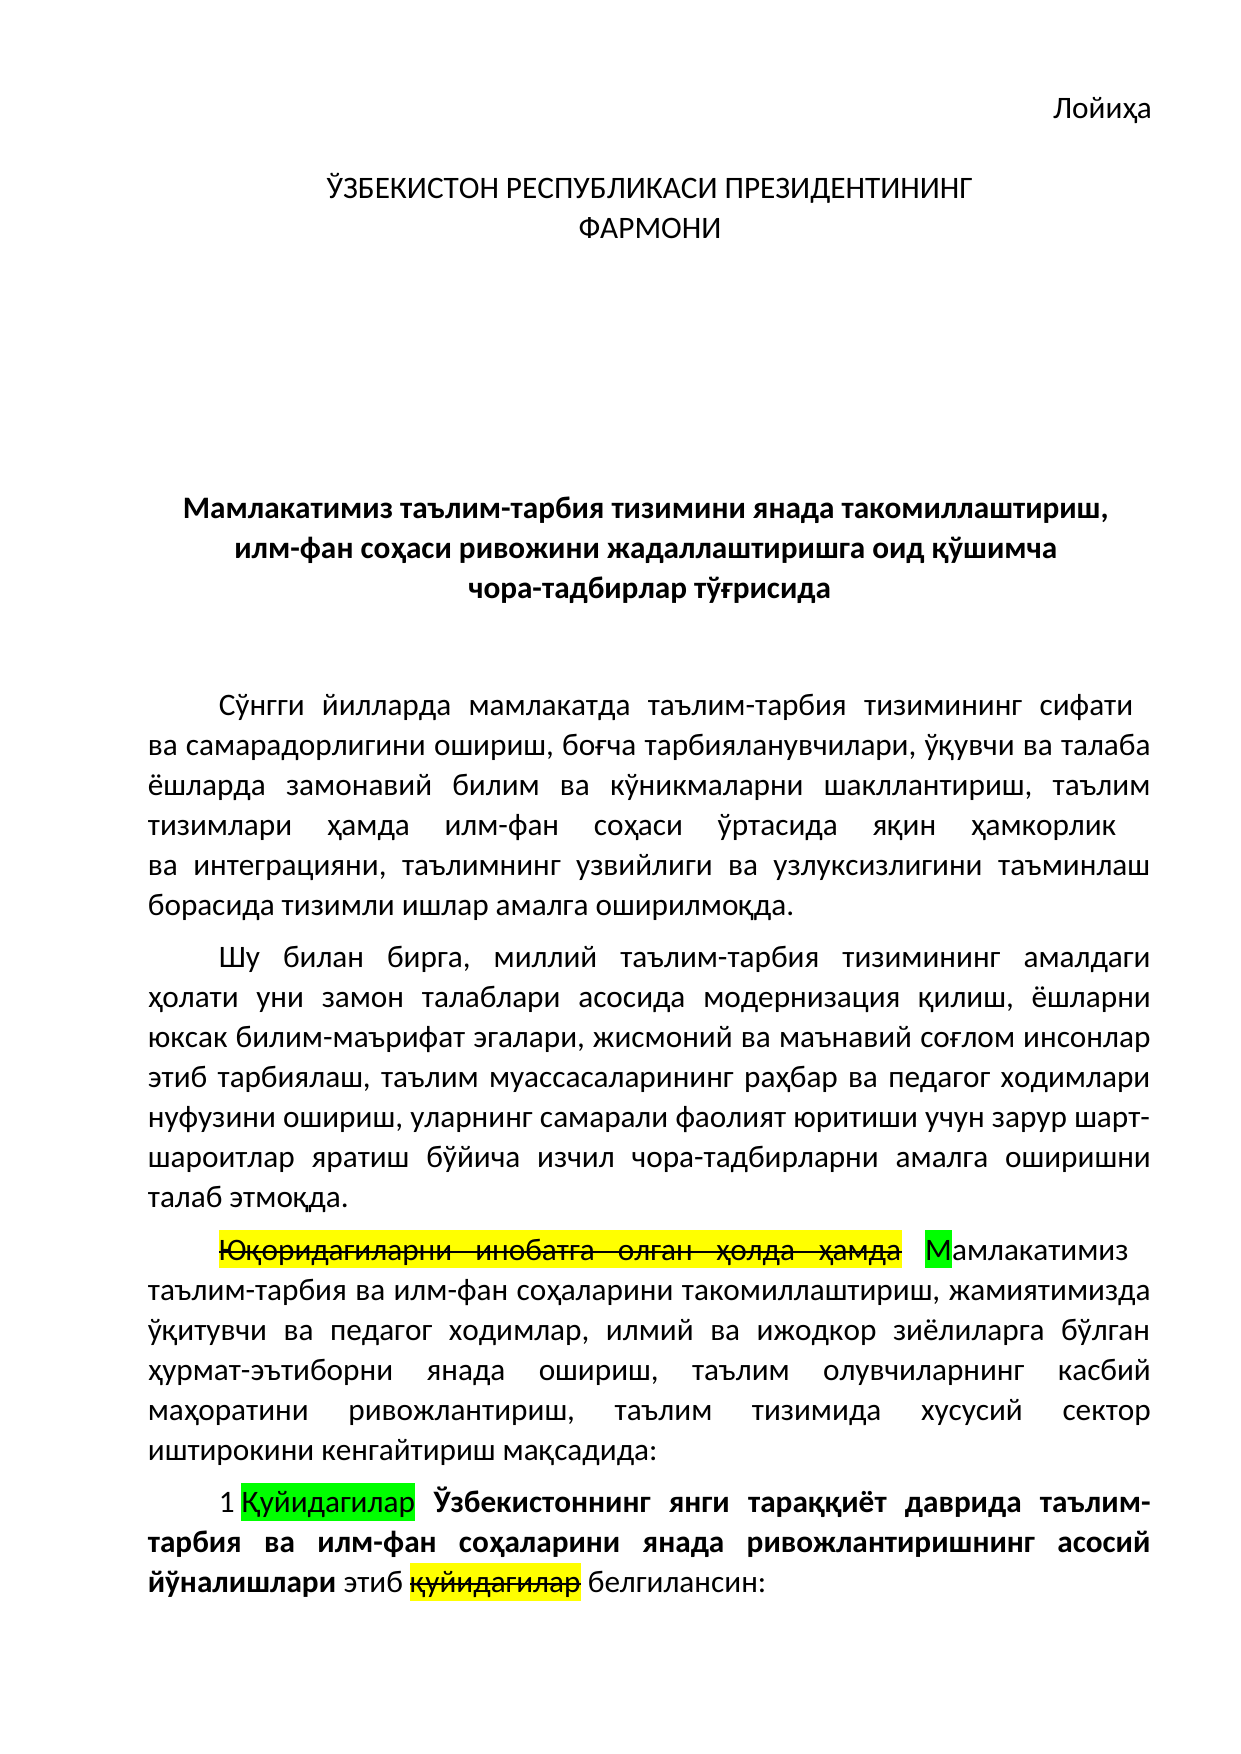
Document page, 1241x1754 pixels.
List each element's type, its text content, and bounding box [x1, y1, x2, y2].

text Сўнгги йилларда мамлакатда таълим-тарбия тизимининг сифати ва самарадорлигини ошириш, боғча тарбияланувчилари, ўқувчи ва талаба ёшларда замонавий билим ва кўникмаларни шакллантириш, таълим тизимлари ҳамда илм-фан соҳаси ўртасида яқин ҳамкорлик ва интеграцияни, таълимнинг узвийлиги ва узлуксизлигини таъминлаш борасида тизимли ишлар амалга оширилмоқда. [148, 685, 1152, 923]
text ЎЗБЕКИСТОН РЕСПУБЛИКАСИ ПРЕЗИДЕНТИНИНГ [148, 169, 1152, 207]
text ФАРМОНИ [148, 209, 1152, 247]
text Шу билан бирга, миллий таълим-тарбия тизимининг амалдаги ҳолати уни замон талаблари асосида модернизация қилиш, ёшларни юксак билим-маърифат эгалари, жисмоний ва маънавий соғлом инсонлар этиб тарбиялаш, таълим муассасаларининг раҳбар ва педагог ходимлари нуфузини ошириш, уларнинг самарали фаолият юритиши учун зарур шарт-шароитлар яратиш бўйича изчил чора-тадбирларни амалга оширишни талаб этмоқда. [148, 938, 1152, 1216]
text Мамлакатимиз таълим-тарбия тизимини янада такомиллаштириш, илм-фан соҳаси ривожини жадаллаштиришга оид қўшимча чора-тадбирлар тўғрисида [148, 489, 1152, 607]
text Лойиҳа [148, 89, 1152, 127]
text Қуйидагилар Ўзбекистоннинг янги тараққиёт даврида таълим-тарбия ва илм-фан соҳаларини янада ривожлантиришнинг асосий йўналишлари этиб қуйидагилар белгилансин: [148, 1483, 1152, 1601]
text Юқоридагиларни инобатга олган ҳолда ҳамда Мамлакатимиз таълим-тарбия ва илм-фан соҳаларини такомиллаштириш, жамиятимизда ўқитувчи ва педагог ходимлар, илмий ва ижодкор зиёлиларга бўлган ҳурмат-эътиборни янада ошириш, таълим олувчиларнинг касбий маҳоратини ривожлантириш, таълим тизимида хусусий сектор иштирокини кенгайтириш мақсадида: [148, 1230, 1152, 1468]
